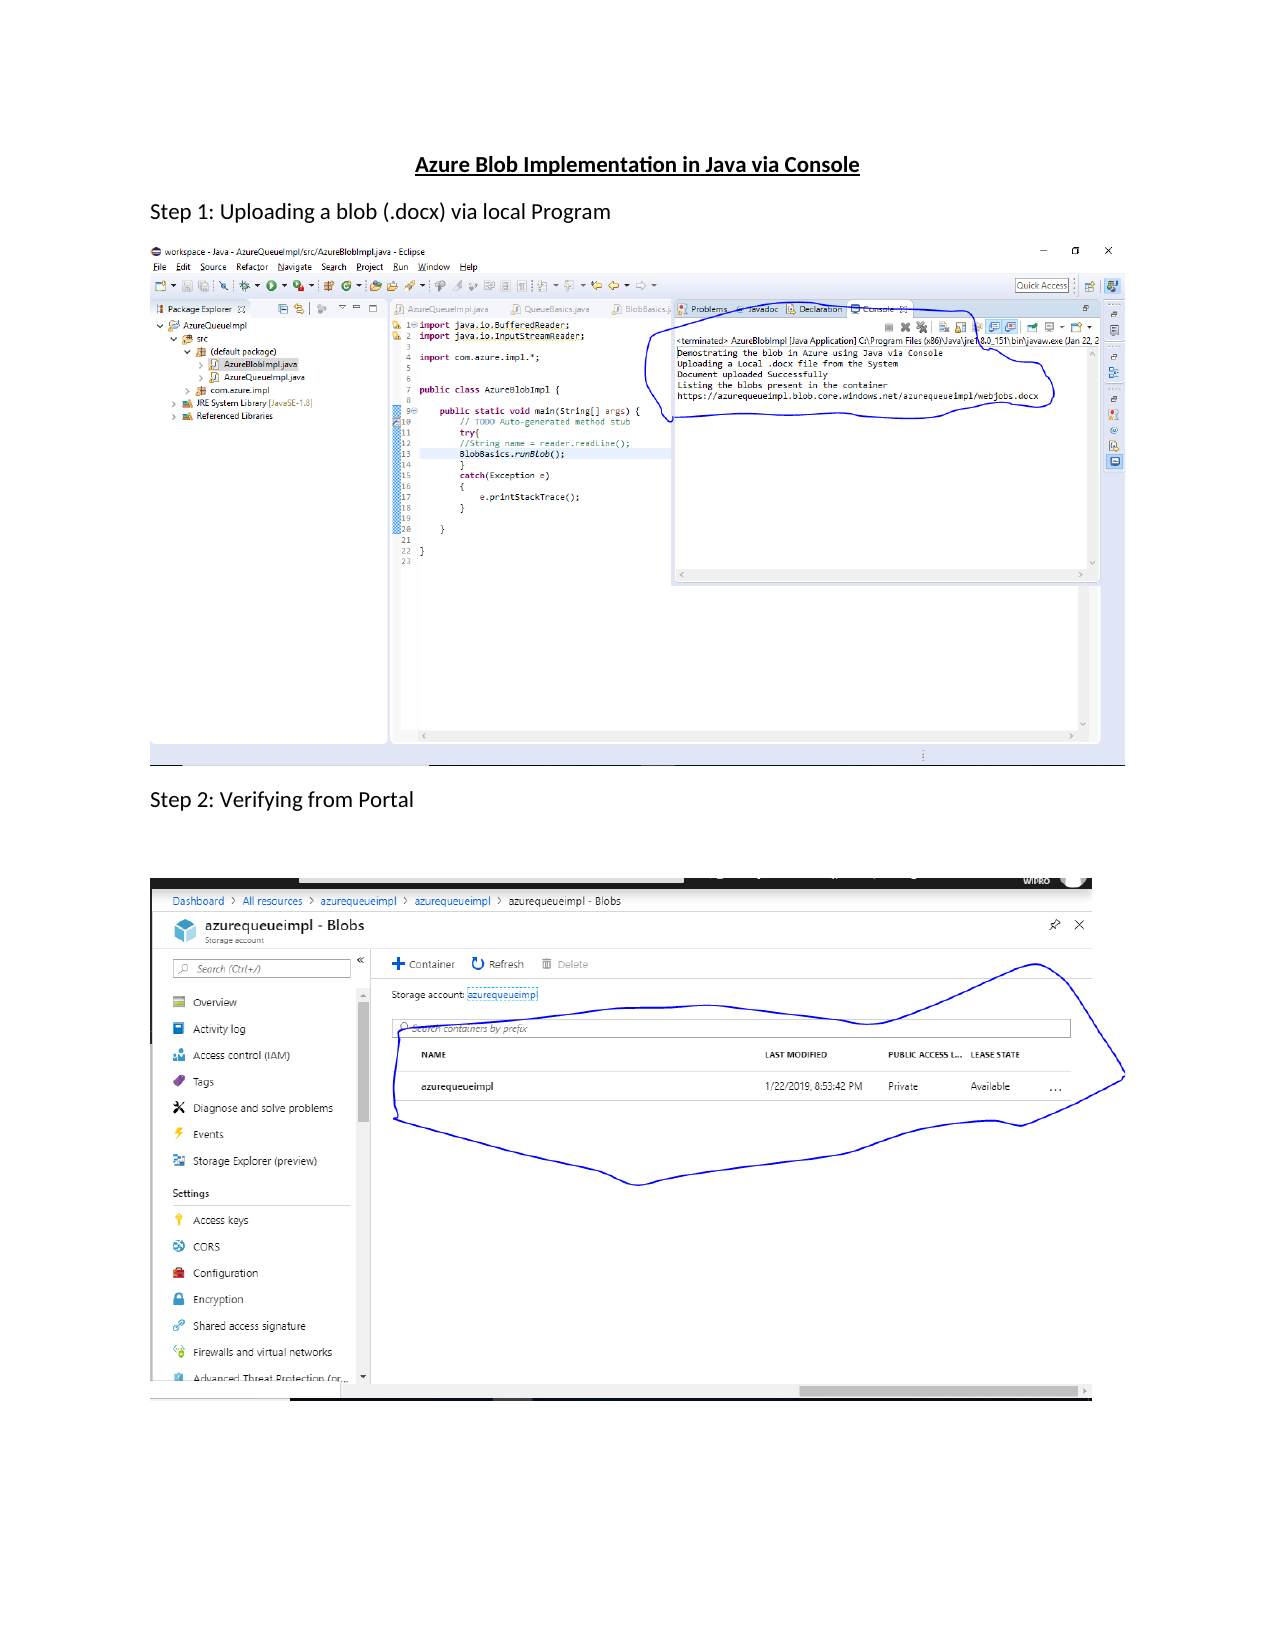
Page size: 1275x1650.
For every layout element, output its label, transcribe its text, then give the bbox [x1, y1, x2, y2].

text Step 2: Verifying from Portal [150, 785, 1125, 813]
text Step 1: Uploading a blob (.docx) via local Program [150, 197, 1125, 225]
picture [150, 243, 1125, 766]
text Azure Blob Implementation in Java via Console [150, 150, 1125, 178]
picture [150, 878, 1125, 1401]
